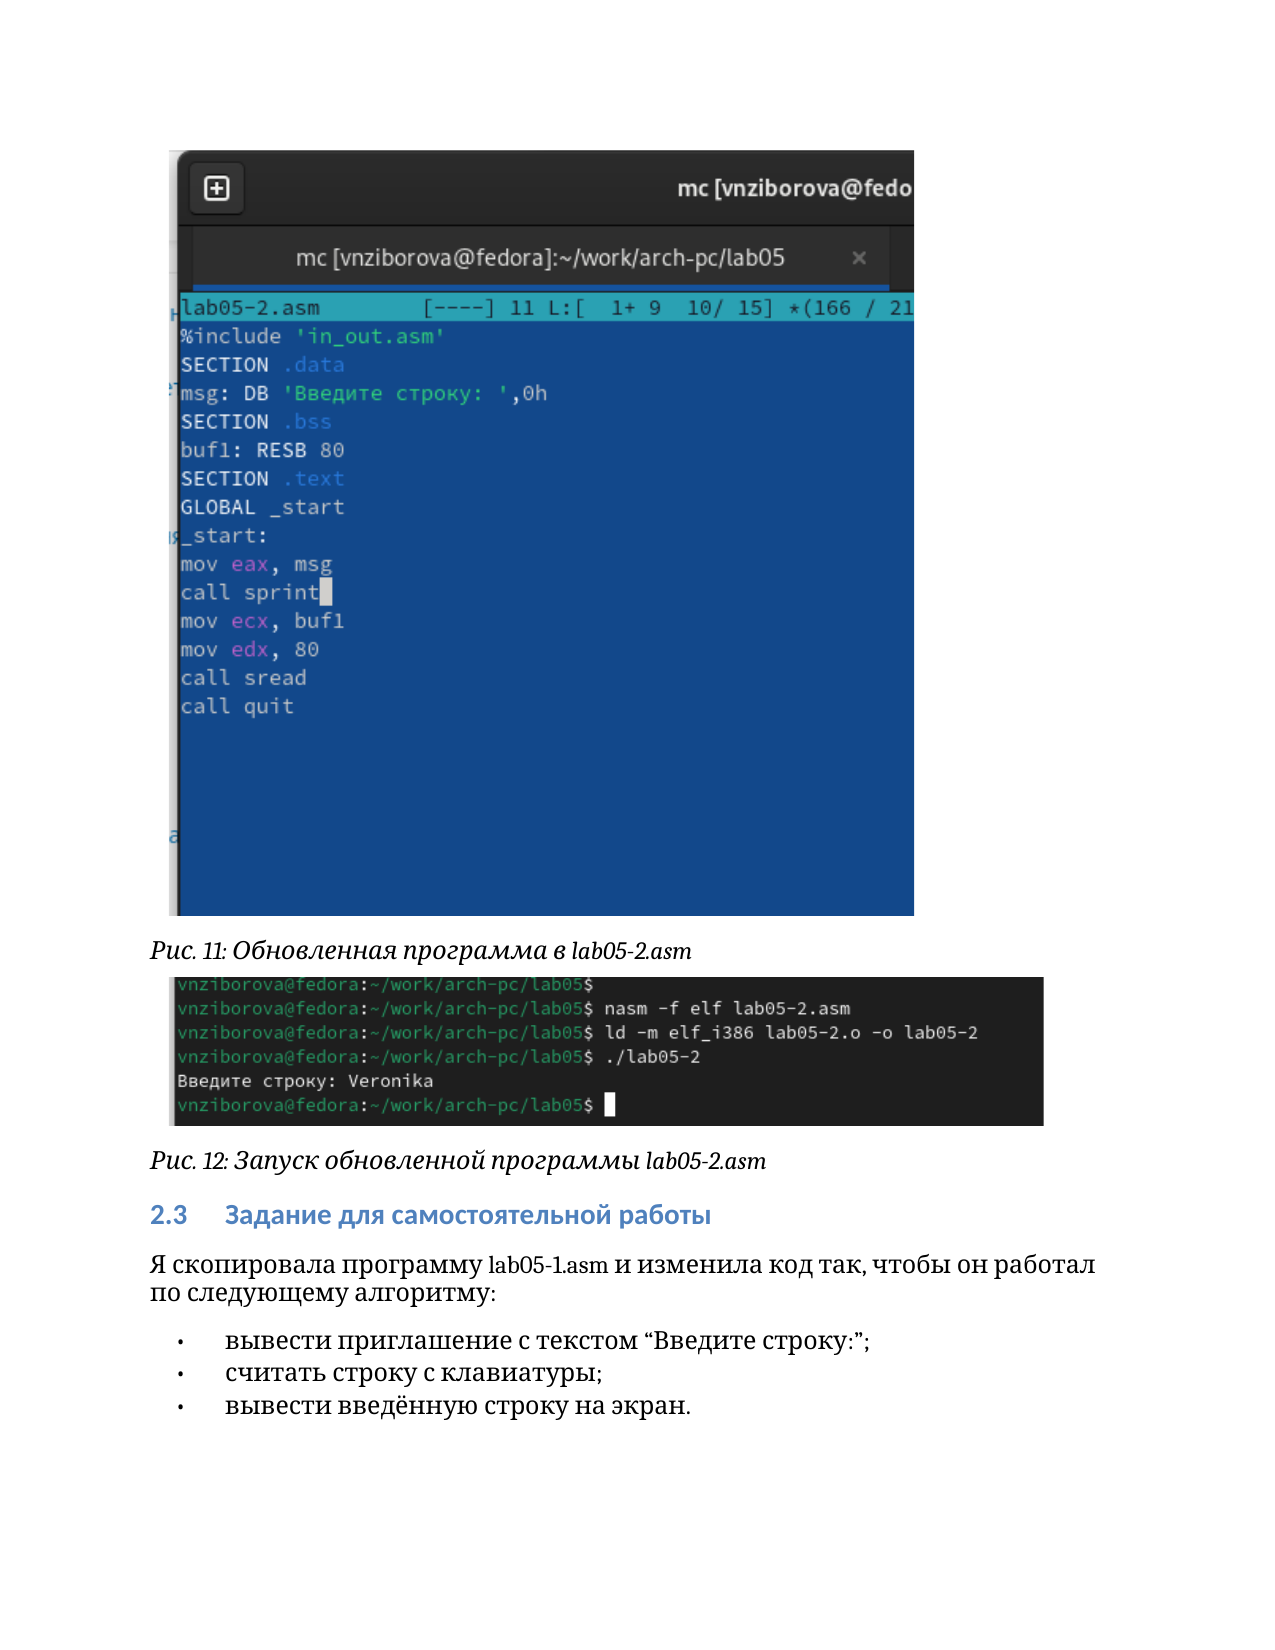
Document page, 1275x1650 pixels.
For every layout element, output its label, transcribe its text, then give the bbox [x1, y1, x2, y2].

picture [168, 150, 915, 916]
subtitle 2.3 Задание для самостоятельной работы [150, 1196, 1125, 1232]
text Рис. 11: Обновленная программа в lab05-2.asm [150, 937, 1125, 965]
text Я скопировала программу lab05-1.asm и изменила код так, чтобы он работал по следующему алгоритму: [150, 1251, 1125, 1308]
list считать строку с клавиатуры; [175, 1359, 1125, 1388]
text Рис. 12: Запуск обновленной программы lab05-2.asm [150, 1147, 1125, 1175]
list вывести введённую строку на экран. [175, 1392, 1125, 1421]
picture [168, 977, 1044, 1126]
list вывести приглашение с текстом “Введите строку:”; [175, 1327, 1125, 1356]
